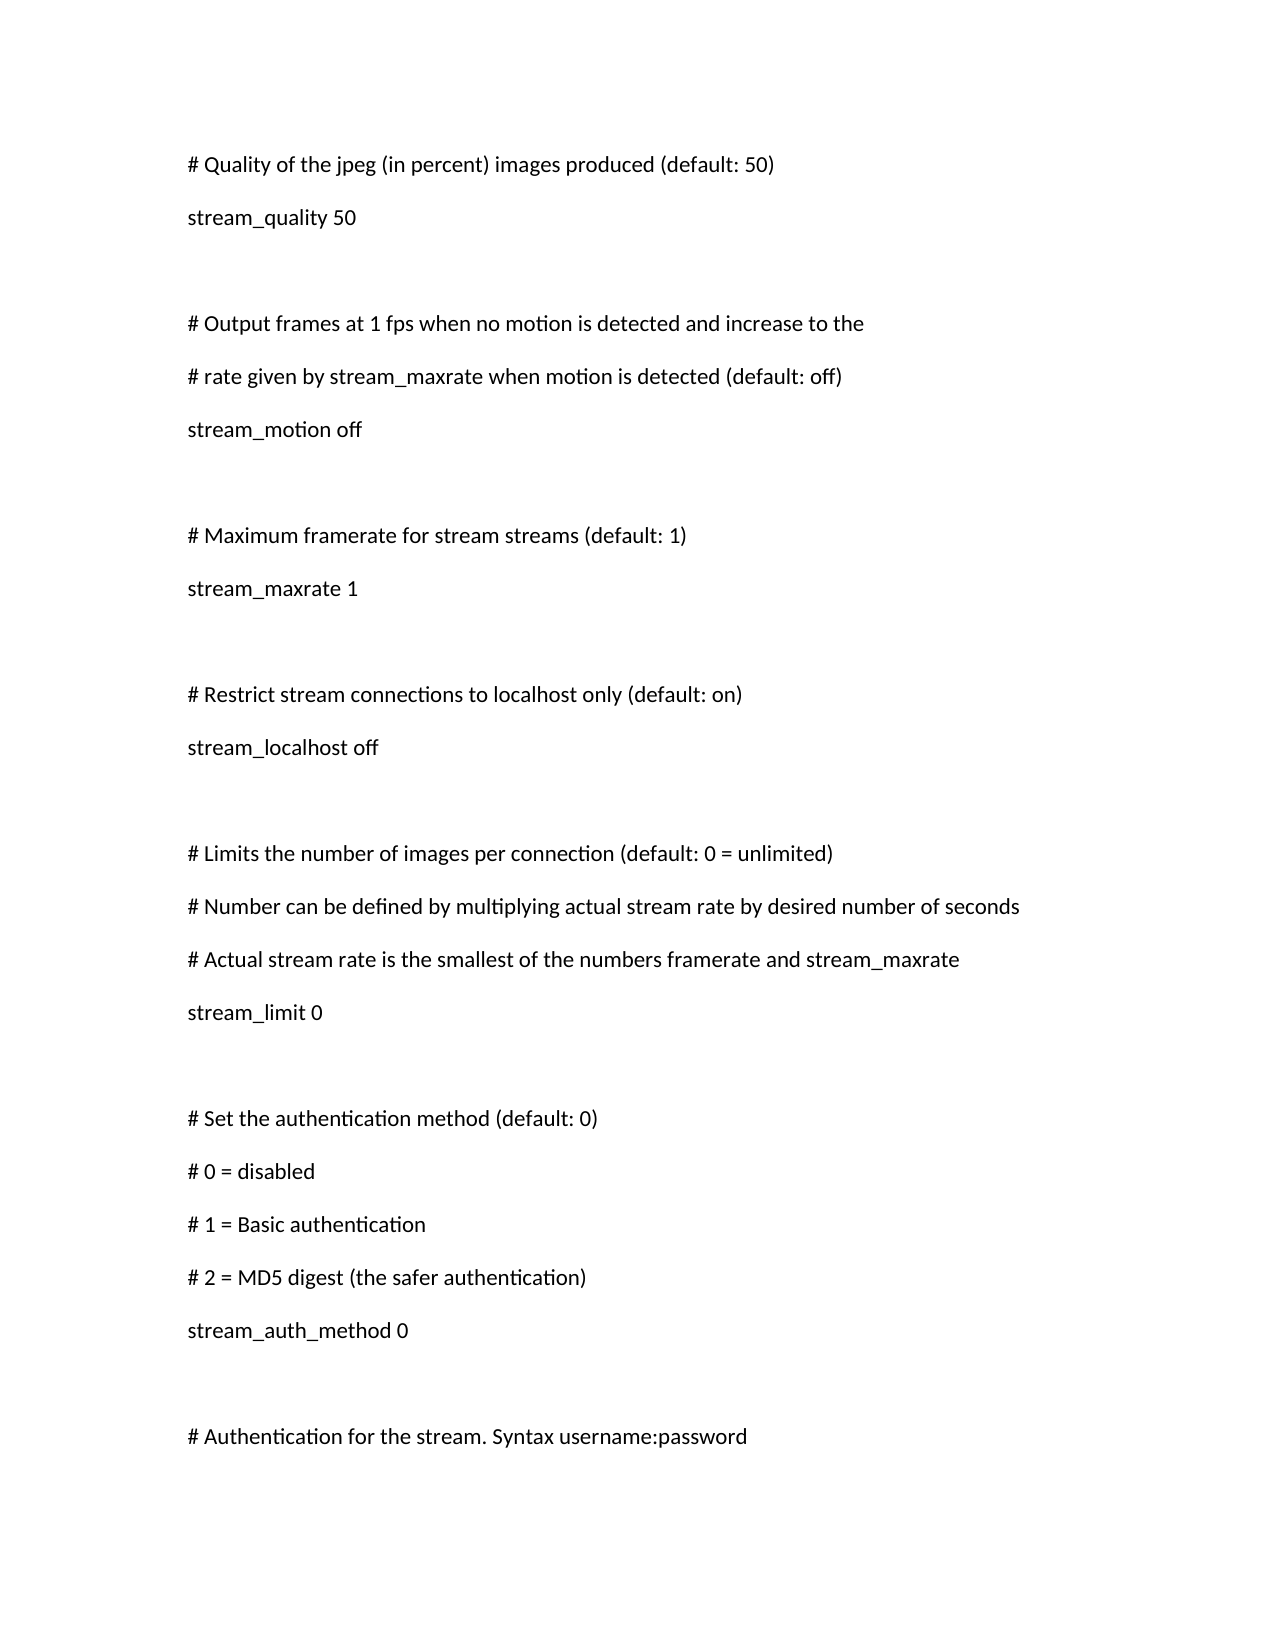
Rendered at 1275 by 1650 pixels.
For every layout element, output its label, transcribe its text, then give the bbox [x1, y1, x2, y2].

text # rate given by stream_maxrate when motion is detected (default: off) [187, 362, 1125, 390]
text # 1 = Basic authentication [187, 1210, 1125, 1238]
text # Set the authentication method (default: 0) [187, 1104, 1125, 1132]
text stream_localhost off [187, 733, 1125, 761]
text # 2 = MD5 digest (the safer authentication) [187, 1263, 1125, 1291]
text # Quality of the jpeg (in percent) images produced (default: 50) [187, 150, 1125, 178]
text # Restrict stream connections to localhost only (default: on) [187, 680, 1125, 708]
text # Number can be defined by multiplying actual stream rate by desired number of seconds [187, 892, 1125, 920]
text # Maximum framerate for stream streams (default: 1) [187, 521, 1125, 549]
text # Output frames at 1 fps when no motion is detected and increase to the [187, 309, 1125, 337]
text stream_quality 50 [187, 203, 1125, 231]
text stream_limit 0 [187, 998, 1125, 1026]
text # Authentication for the stream. Syntax username:password [187, 1422, 1125, 1451]
text stream_motion off [187, 415, 1125, 443]
text # Limits the number of images per connection (default: 0 = unlimited) [187, 839, 1125, 867]
text stream_maxrate 1 [187, 574, 1125, 602]
text # Actual stream rate is the smallest of the numbers framerate and stream_maxrate [187, 945, 1125, 973]
text # 0 = disabled [187, 1157, 1125, 1185]
text stream_auth_method 0 [187, 1316, 1125, 1344]
